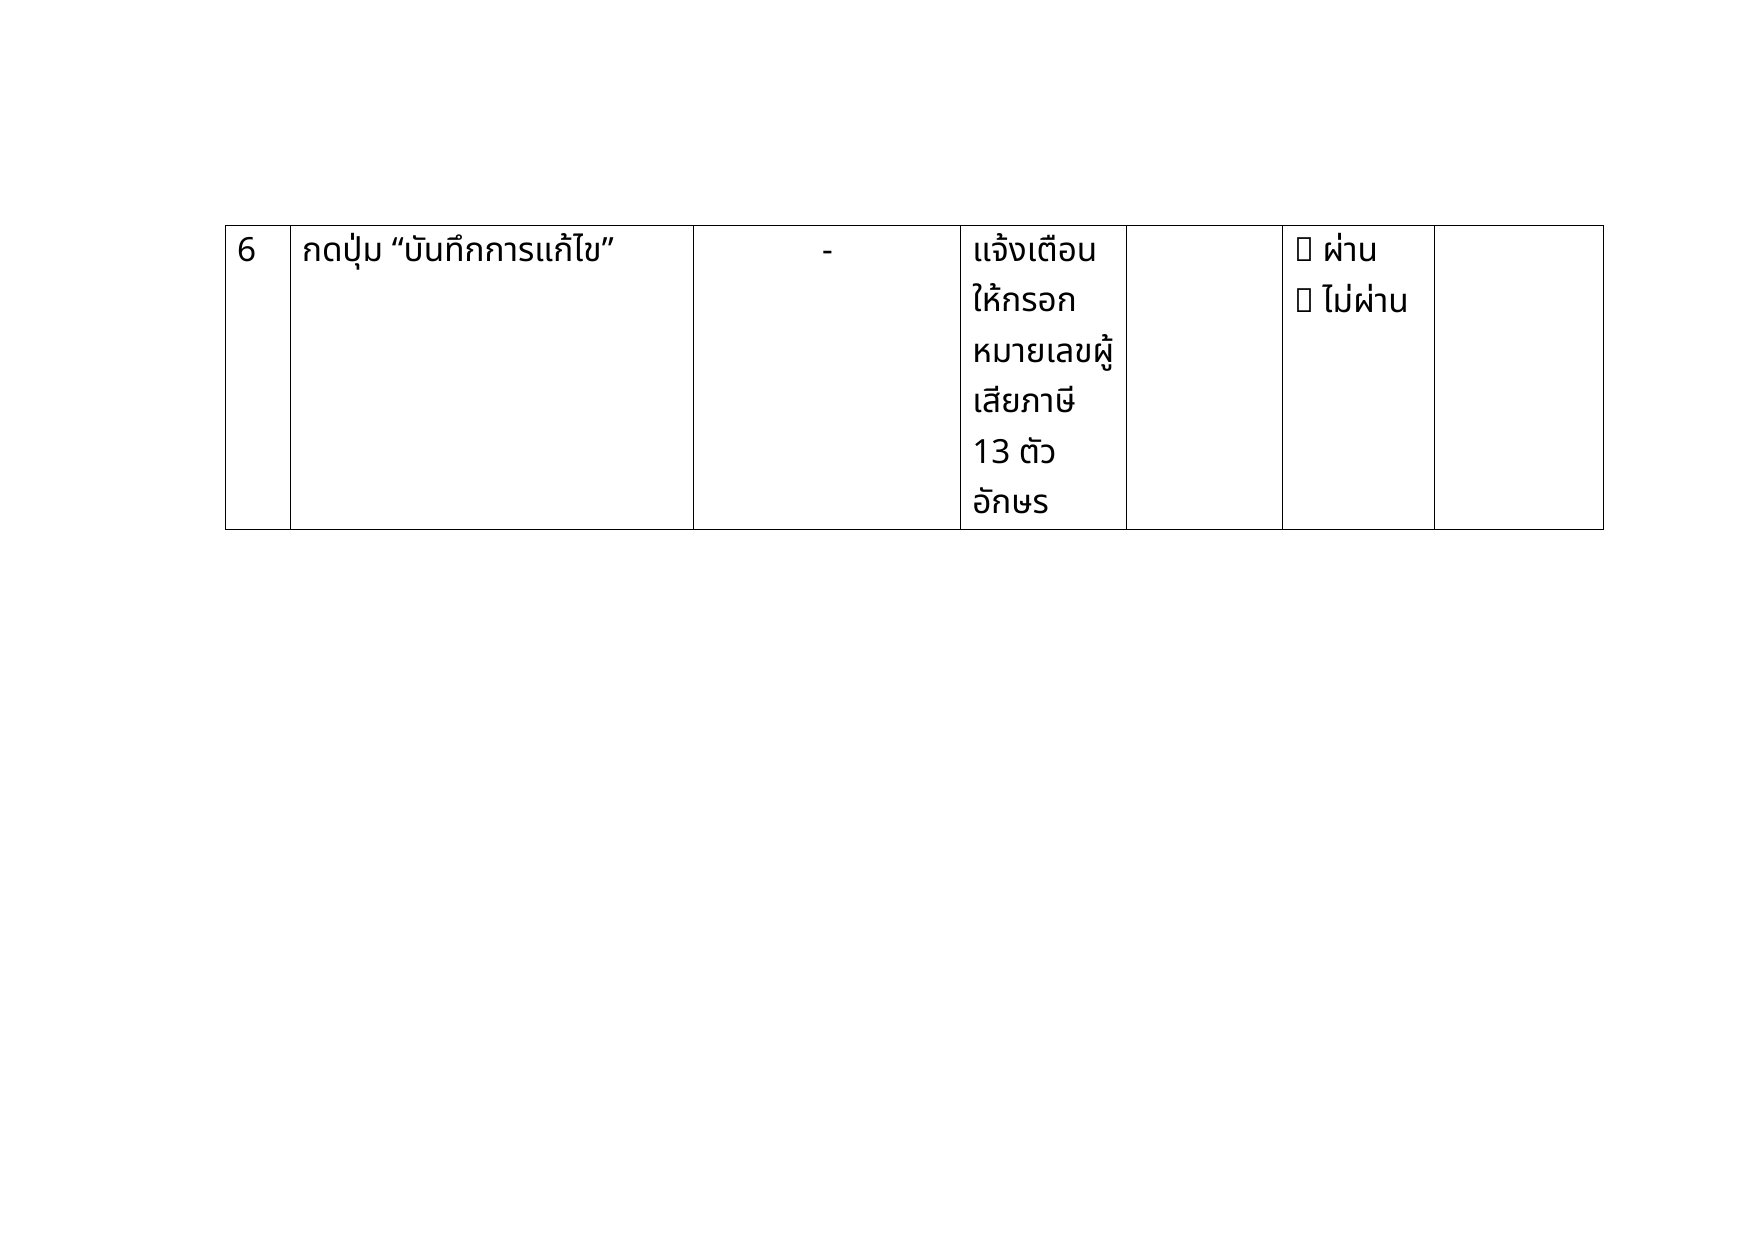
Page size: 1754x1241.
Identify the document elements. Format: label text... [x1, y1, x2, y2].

table_cell 6 [226, 226, 290, 529]
table_cell กดปุ่ม “บันทึกการแก้ไข” [291, 226, 693, 529]
table_cell - [694, 226, 960, 529]
table_cell แจ้งเตือนให้กรอกหมายเลขผู้เสียภาษี 13 ตัวอักษร [961, 226, 1126, 529]
table_cell [1127, 226, 1282, 529]
table_cell  ผ่าน  ไม่ผ่าน [1283, 226, 1434, 529]
table_cell [1435, 226, 1603, 529]
